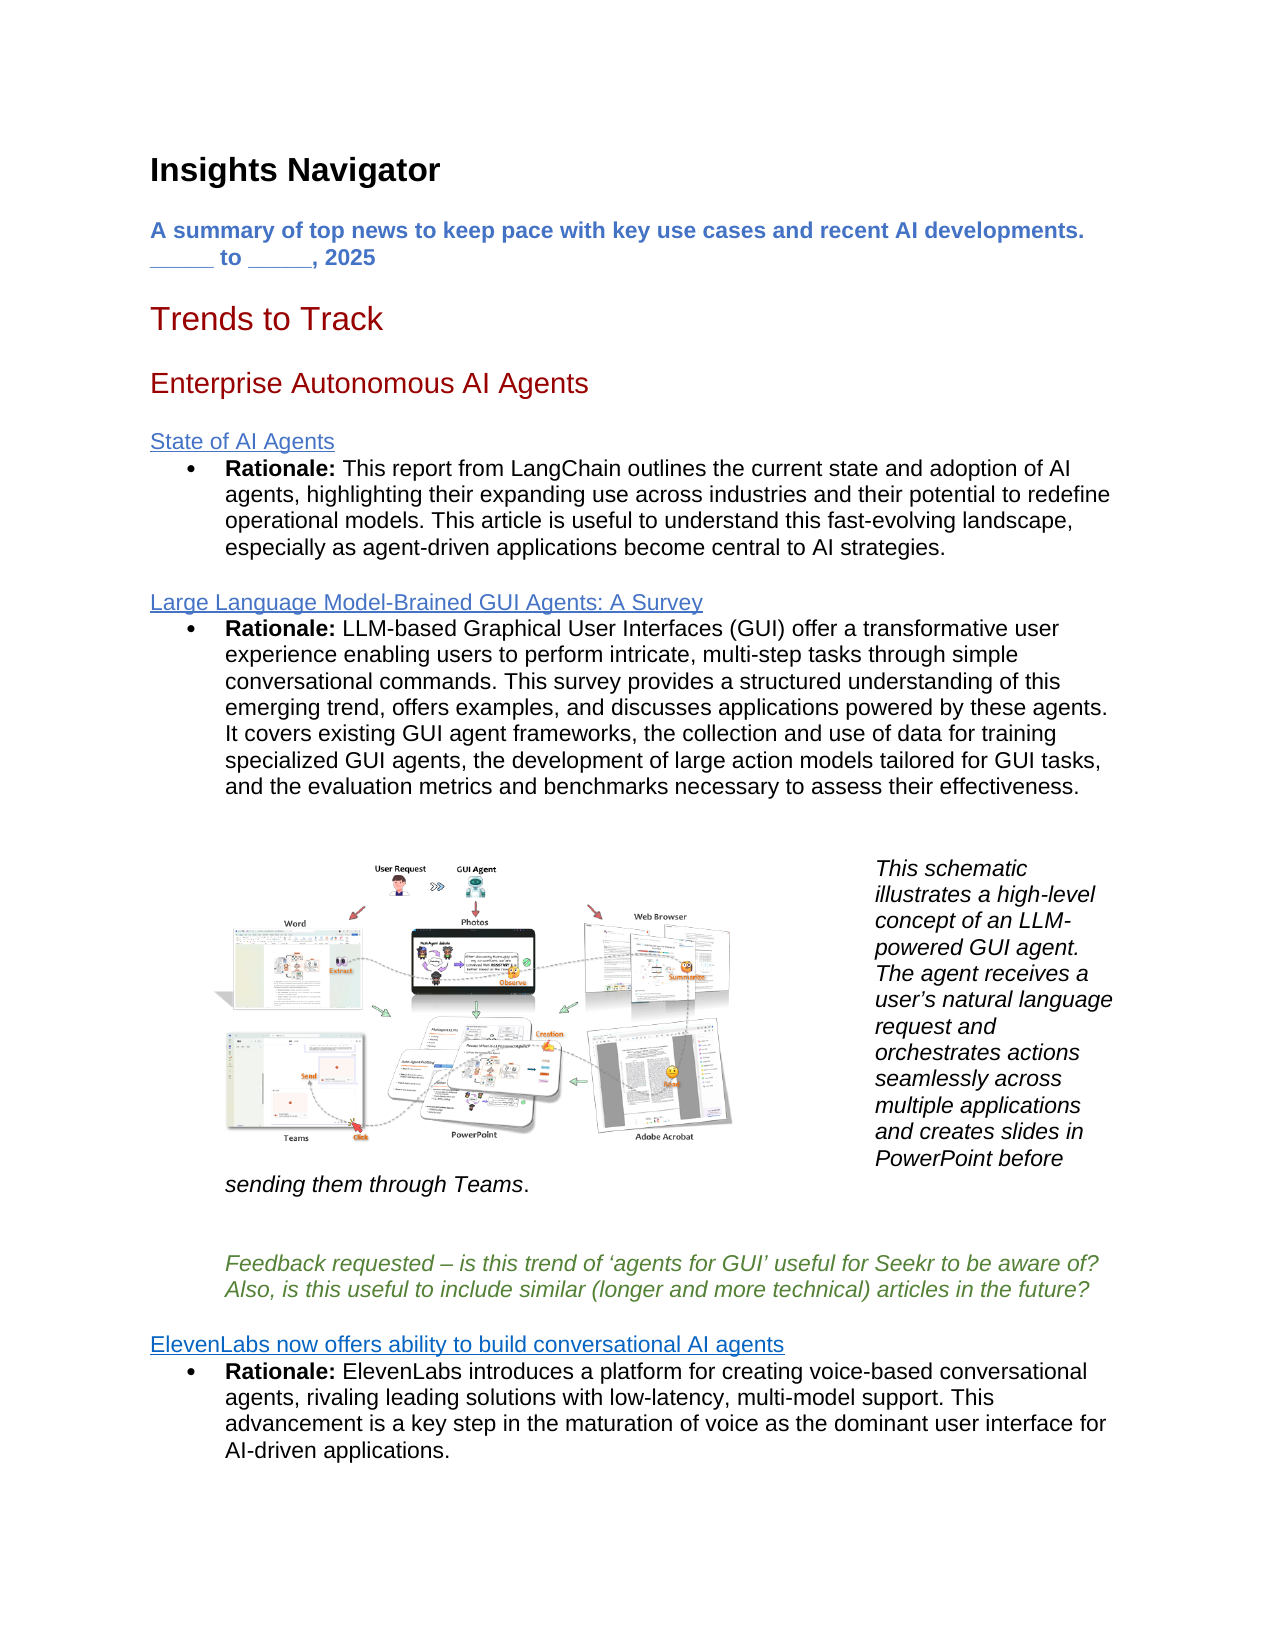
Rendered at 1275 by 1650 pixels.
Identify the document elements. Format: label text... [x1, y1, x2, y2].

list Rationale: LLM-based Graphical User Interfaces (GUI) offer a transformative user experience enabling users to perform intricate, multi-step tasks through simple conversational commands. This survey provides a structured understanding of this emerging trend, offers examples, and discusses applications powered by these agents. It covers existing GUI agent frameworks, the collection and use of data for training specialized GUI agents, the development of large action models tailored for GUI tasks, and the evaluation metrics and benchmarks necessary to assess their effectiveness. [187, 615, 1125, 799]
text Feedback requested – is this trend of ‘agents for GUI’ useful for Seekr to be aware of? Also, is this useful to include similar (longer and more technical) articles in the future? [225, 1250, 1125, 1303]
list Rationale: This report from LangChain outlines the current state and adoption of AI agents, highlighting their expanding use across industries and their potential to redefine operational models. This article is useful to understand this fast-evolving landscape, especially as agent-driven applications become central to AI strategies. [187, 454, 1125, 560]
text ElevenLabs now offers ability to build conversational AI agents [150, 1331, 1125, 1358]
text Insights Navigator [150, 150, 1125, 188]
text Large Language Model-Brained GUI Agents: A Survey [150, 589, 1125, 615]
list Rationale: ElevenLabs introduces a platform for creating voice-based conversational agents, rivaling leading solutions with low-latency, multi-model support. This advancement is a key step in the maturation of voice as the dominant user interface for AI-driven applications. [187, 1358, 1125, 1463]
text Enterprise Autonomous AI Agents [150, 366, 1125, 399]
picture [187, 854, 781, 1155]
text State of AI Agents [150, 428, 1125, 454]
text _____ to _____, 2025 [150, 243, 1125, 270]
text Trends to Track [150, 299, 1125, 337]
text A summary of top news to keep pace with key use cases and recent AI developments. [150, 217, 1125, 243]
